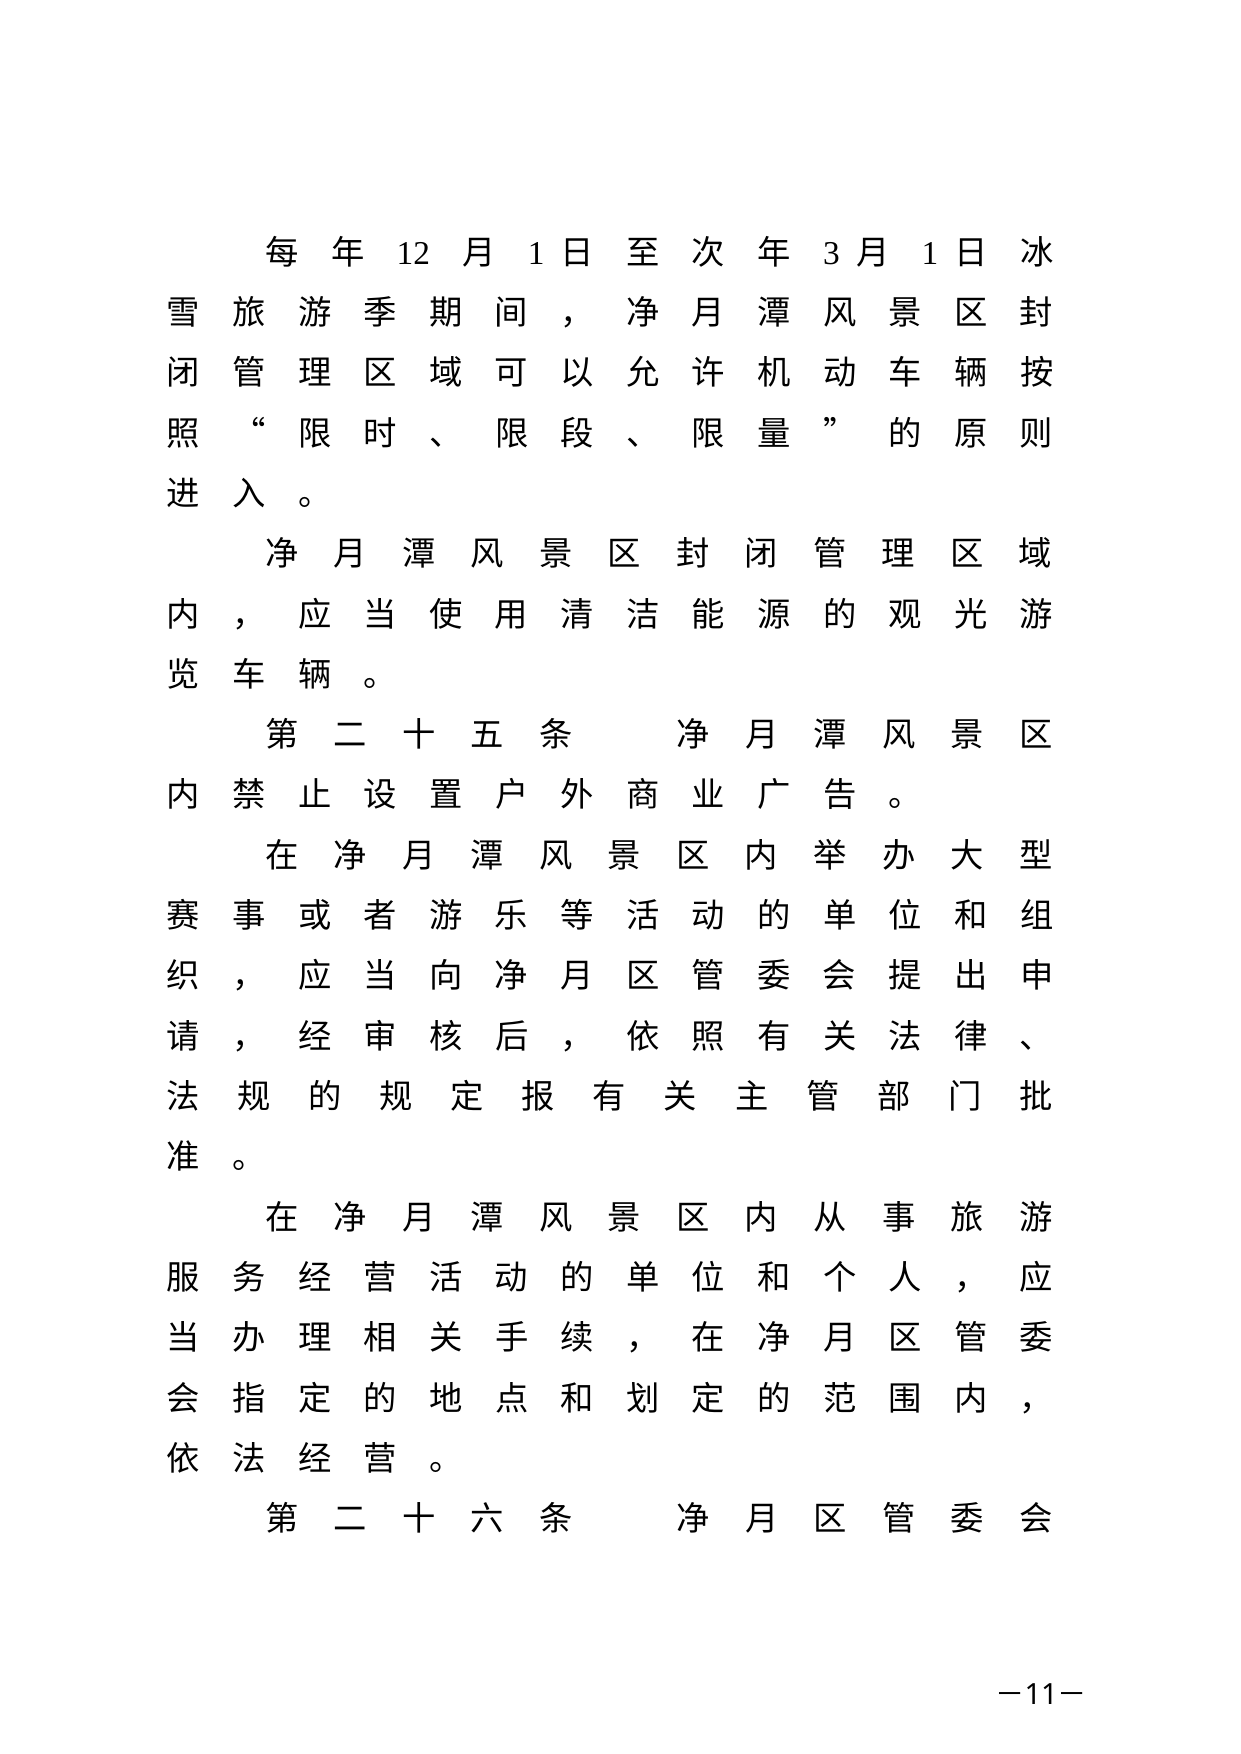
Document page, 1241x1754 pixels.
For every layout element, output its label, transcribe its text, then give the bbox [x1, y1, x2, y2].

text 第二十五条 净月潭风景区内禁止设置户外商业广告。 [167, 702, 1085, 822]
text 在净月潭风景区内举办大型赛事或者游乐等活动的单位和组织，应当向净月区管委会提出申请，经审核后，依照有关法律、法规的规定报有关主管部门批准。 [167, 822, 1085, 1184]
text 在净月潭风景区内从事旅游服务经营活动的单位和个人，应当办理相关手续，在净月区管委会指定的地点和划定的范围内，依法经营。 [167, 1184, 1085, 1486]
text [167, 1486, 1085, 1546]
text 净月潭风景区封闭管理区域内，应当使用清洁能源的观光游览车辆。 [167, 521, 1085, 702]
text 每年12月1日至次年3月1日冰雪旅游季期间，净月潭风景区封闭管理区域可以允许机动车辆按照“限时、限段、限量”的原则进入。 [167, 219, 1085, 521]
